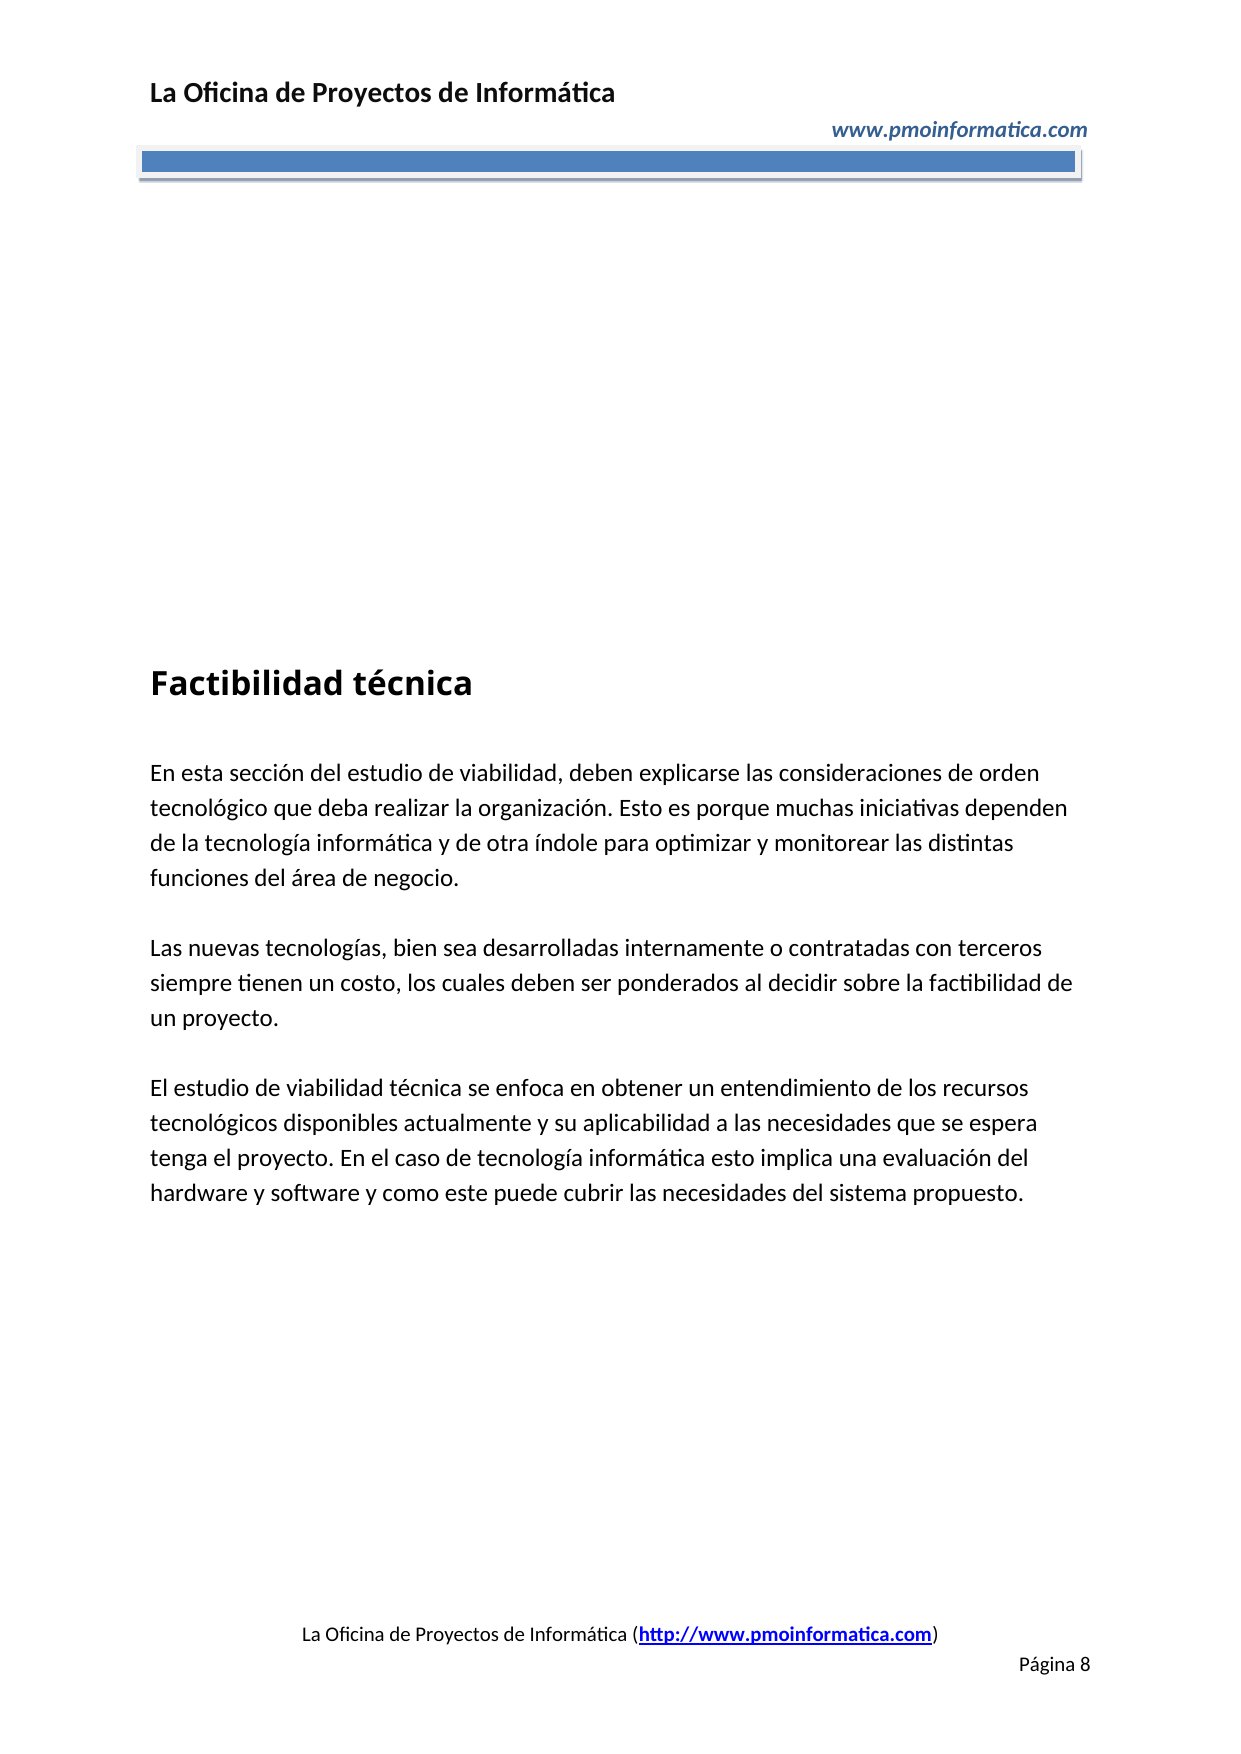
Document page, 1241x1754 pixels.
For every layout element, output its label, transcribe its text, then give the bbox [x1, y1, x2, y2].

list En esta sección del estudio de viabilidad, deben explicarse las consideraciones de orden tecnológico que deba realizar la organización. Esto es porque muchas iniciativas dependen de la tecnología informática y de otra índole para optimizar y monitorear las distintas funciones del área de negocio. [150, 757, 1090, 893]
list Las nuevas tecnologías, bien sea desarrolladas internamente o contratadas con terceros siempre tienen un costo, los cuales deben ser ponderados al decidir sobre la factibilidad de un proyecto. [150, 932, 1090, 1033]
subtitle Factibilidad técnica [150, 660, 1090, 706]
list El estudio de viabilidad técnica se enfoca en obtener un entendimiento de los recursos tecnológicos disponibles actualmente y su aplicabilidad a las necesidades que se espera tenga el proyecto. En el caso de tecnología informática esto implica una evaluación del hardware y software y como este puede cubrir las necesidades del sistema propuesto. [150, 1072, 1090, 1208]
